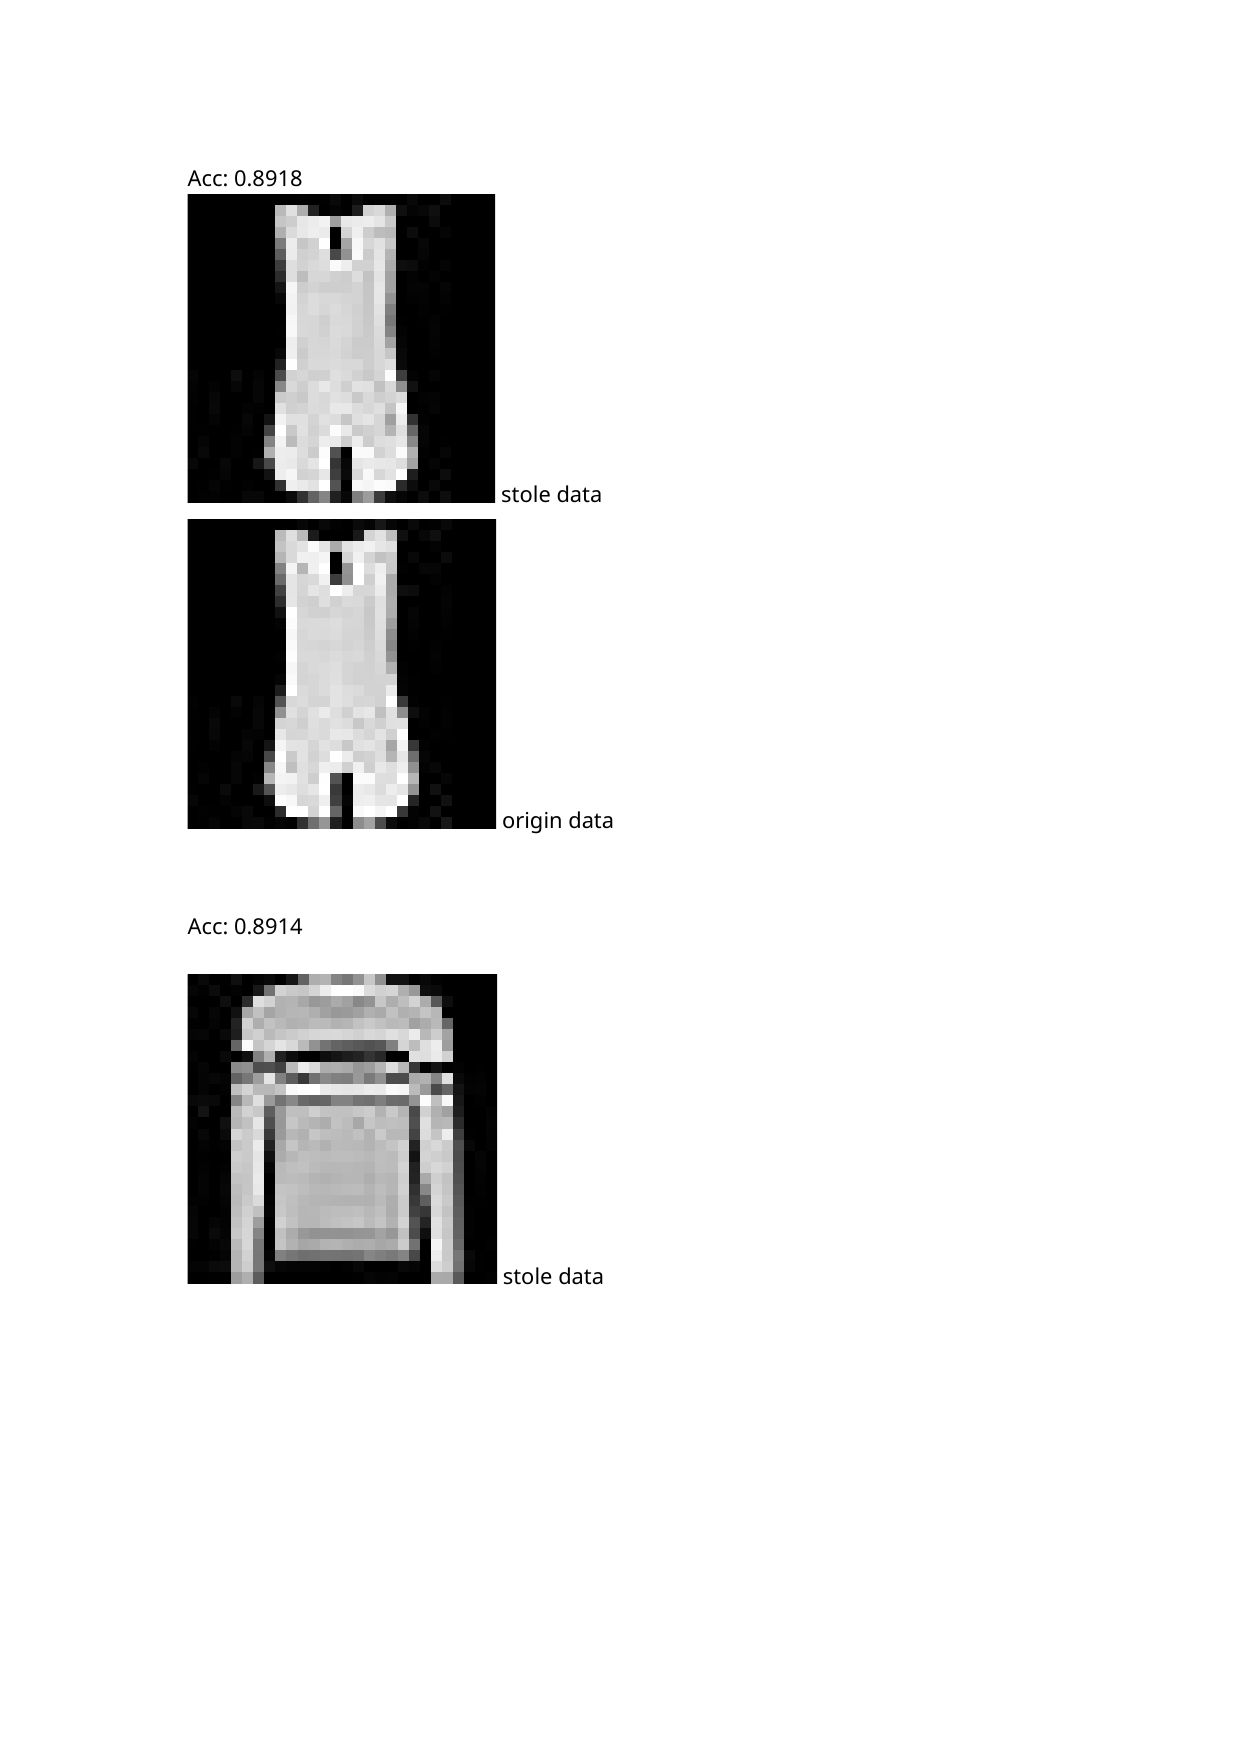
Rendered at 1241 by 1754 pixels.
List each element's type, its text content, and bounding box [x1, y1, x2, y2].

picture [187, 519, 497, 829]
text Acc: 0.8918 [187, 162, 1053, 194]
picture [187, 974, 498, 1284]
picture [187, 194, 496, 503]
text Acc: 0.8914 [187, 909, 1053, 942]
